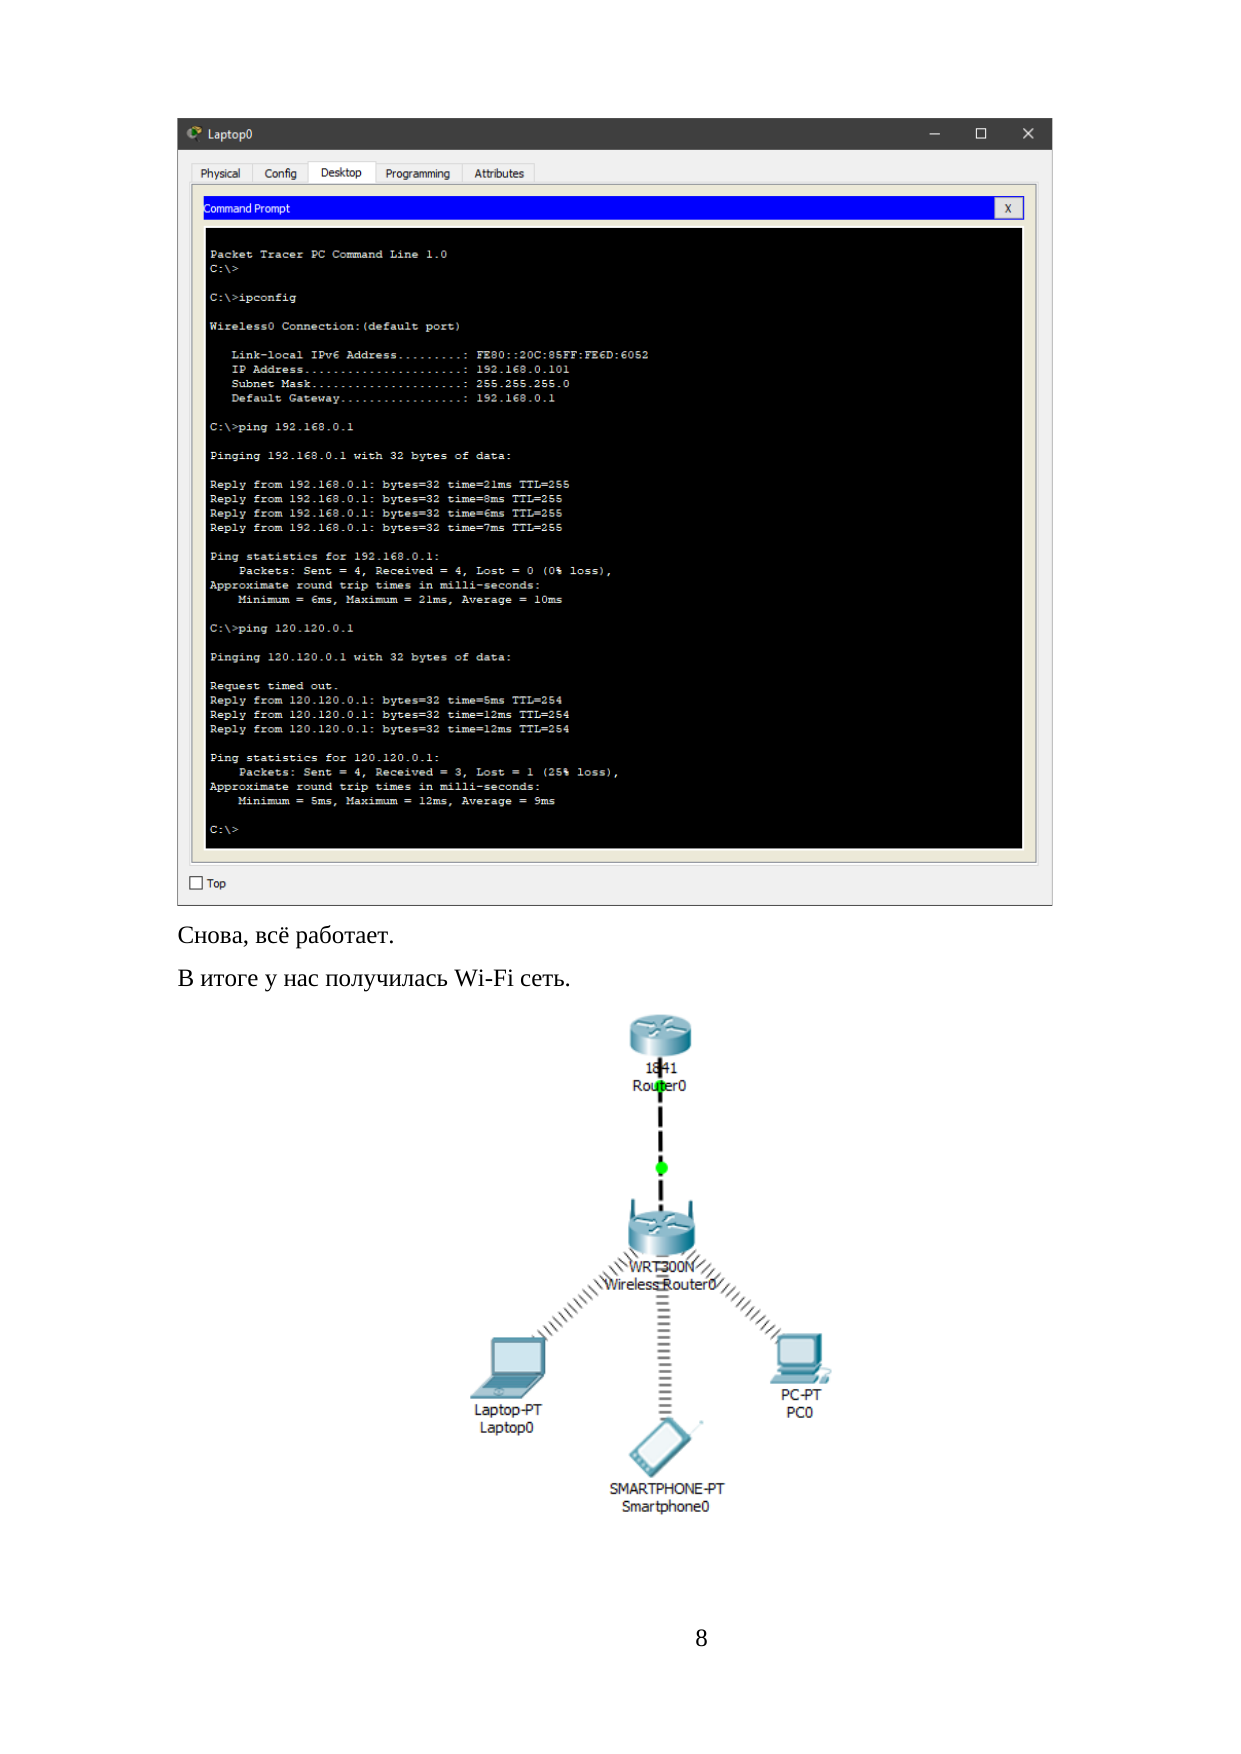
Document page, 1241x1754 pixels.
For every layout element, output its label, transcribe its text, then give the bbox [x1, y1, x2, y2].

text В итоге у нас получилась Wi-Fi сеть. [177, 963, 1152, 992]
picture [436, 1006, 893, 1527]
picture [177, 118, 1053, 906]
